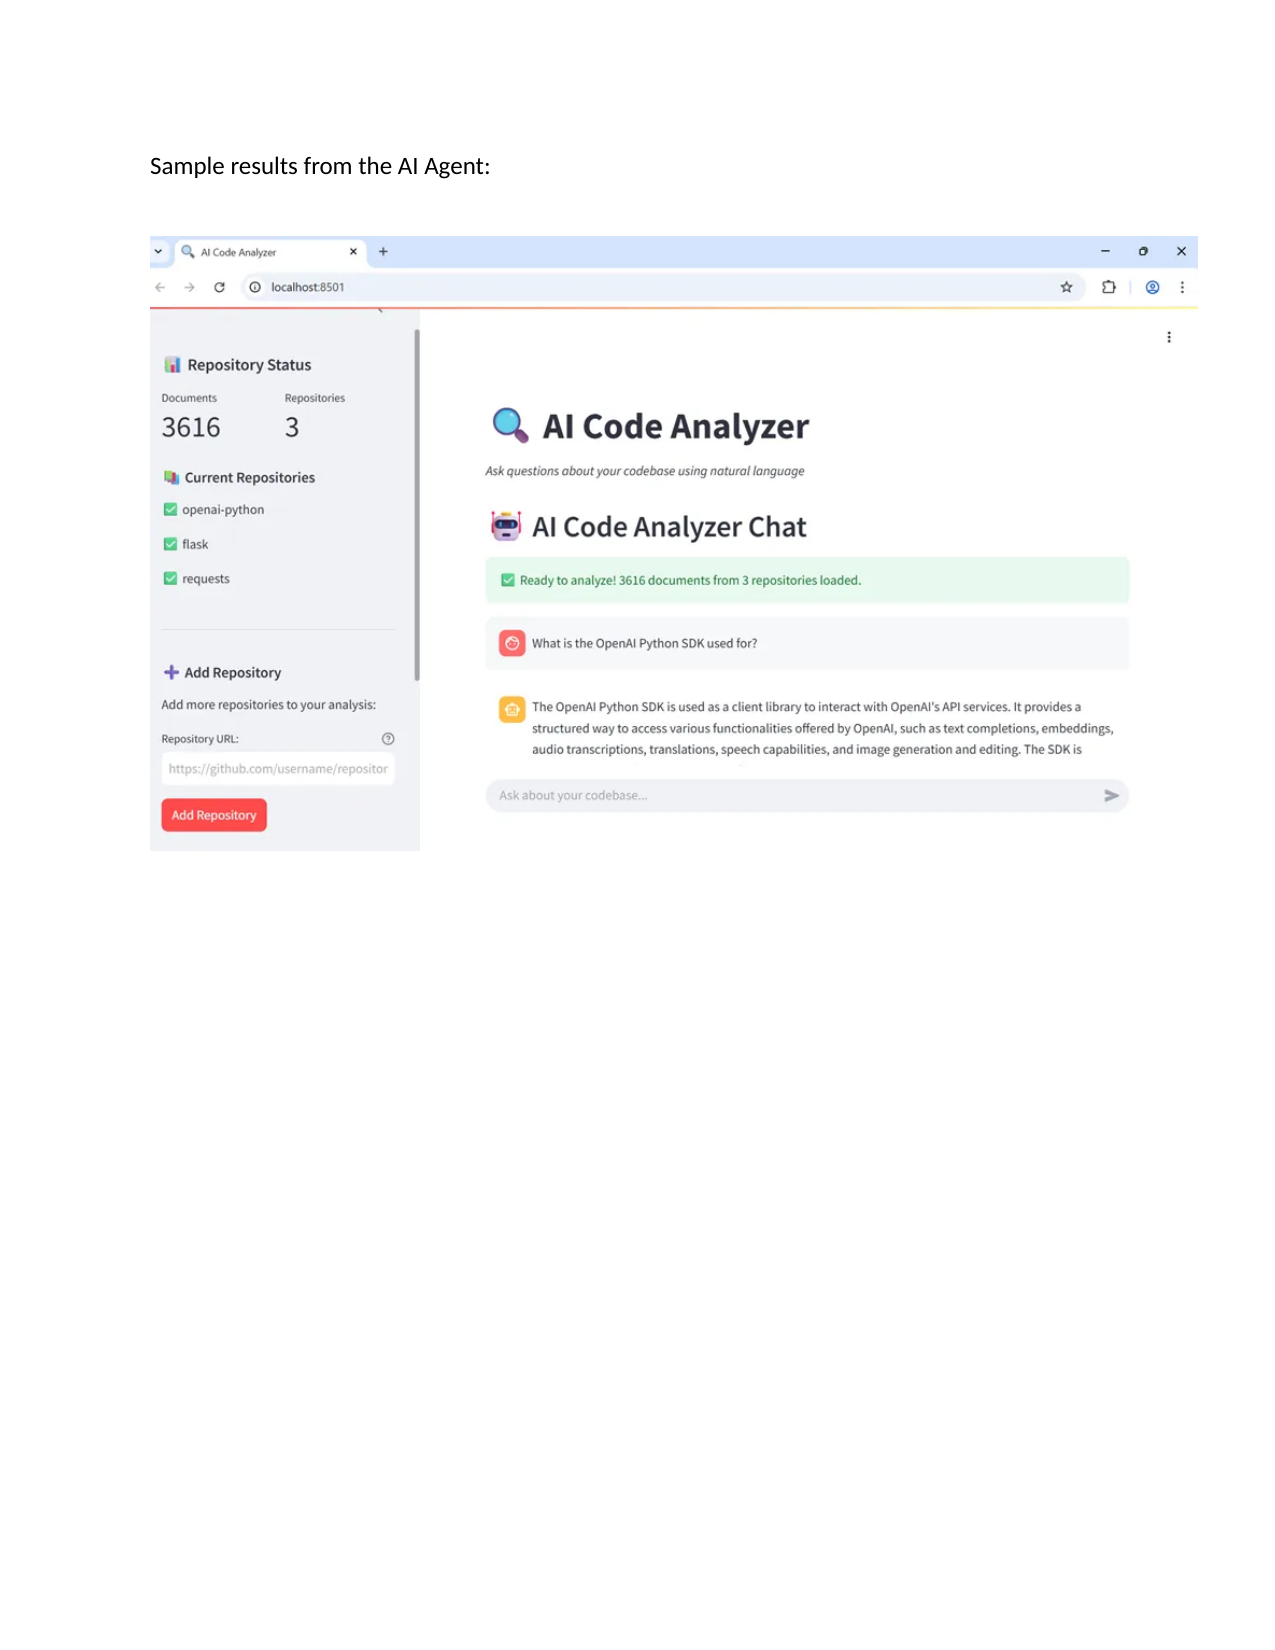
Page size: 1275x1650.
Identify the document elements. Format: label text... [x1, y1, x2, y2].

picture [150, 236, 1198, 851]
text Sample results from the AI Agent: [150, 150, 1125, 216]
